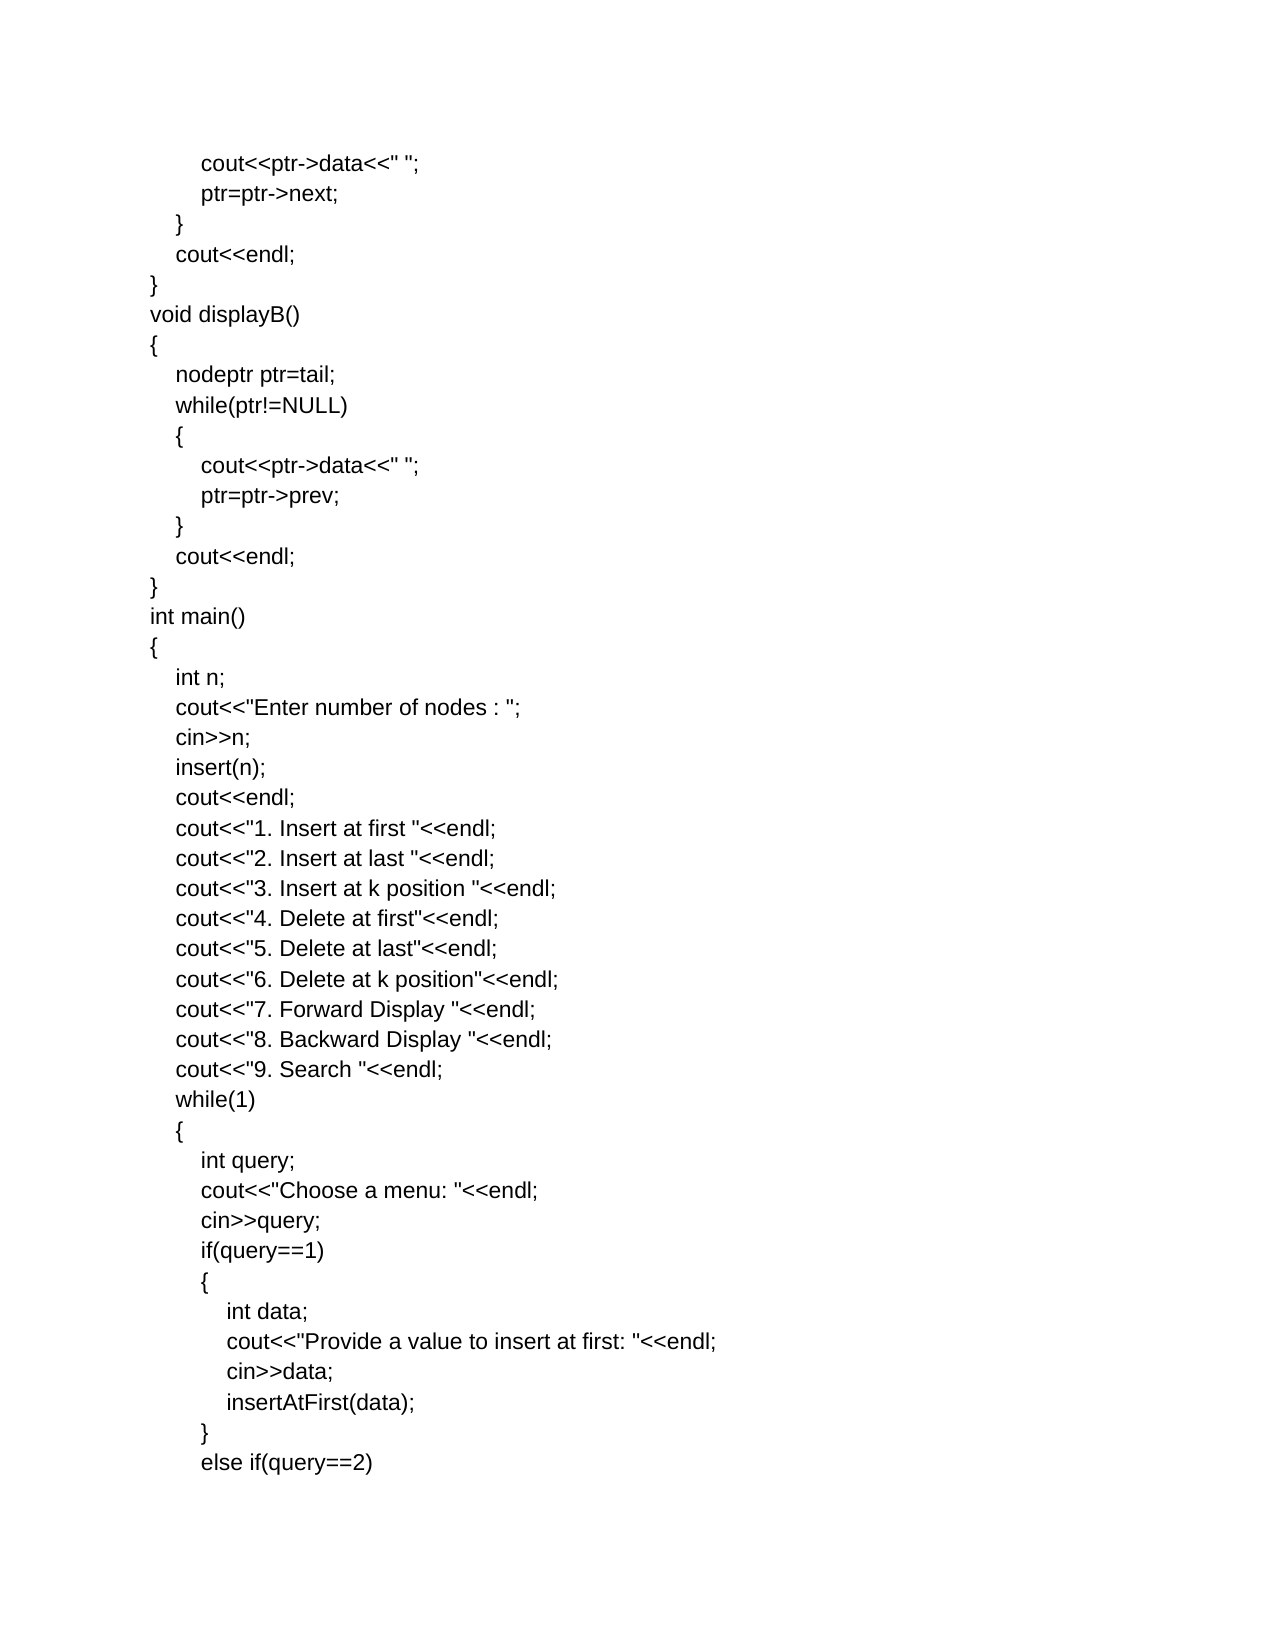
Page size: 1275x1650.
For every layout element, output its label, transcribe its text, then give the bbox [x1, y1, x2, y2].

text cout<<"2. Insert at last "<<endl; [150, 845, 1125, 871]
text cout<<"4. Delete at first"<<endl; [150, 905, 1125, 932]
text } [150, 271, 1125, 297]
text insert(n); [150, 754, 1125, 781]
text cout<<endl; [150, 543, 1125, 569]
text while(ptr!=NULL) [150, 392, 1125, 418]
text int data; [150, 1298, 1125, 1324]
text { [150, 1117, 1125, 1143]
text cout<<"8. Backward Display "<<endl; [150, 1026, 1125, 1052]
text cout<<"3. Insert at k position "<<endl; [150, 875, 1125, 901]
text { [150, 331, 1125, 358]
text insertAtFirst(data); [150, 1388, 1125, 1415]
text cout<<"Choose a menu: "<<endl; [150, 1177, 1125, 1203]
text } [150, 1419, 1125, 1445]
text if(query==1) [150, 1237, 1125, 1264]
text cout<<"9. Search "<<endl; [150, 1056, 1125, 1083]
text cout<<"Enter number of nodes : "; [150, 694, 1125, 720]
text cout<<"5. Delete at last"<<endl; [150, 935, 1125, 962]
text int n; [150, 663, 1125, 690]
text cin>>n; [150, 724, 1125, 750]
text nodeptr ptr=tail; [150, 361, 1125, 388]
text { [150, 633, 1125, 660]
text cout<<"1. Insert at first "<<endl; [150, 814, 1125, 841]
text int main() [150, 603, 1125, 629]
text cout<<endl; [150, 784, 1125, 811]
text cout<<endl; [150, 241, 1125, 267]
text else if(query==2) [150, 1449, 1125, 1475]
text while(1) [150, 1086, 1125, 1113]
text cout<<ptr->data<<" "; [150, 452, 1125, 478]
text cout<<"Provide a value to insert at first: "<<endl; [150, 1328, 1125, 1354]
text cin>>data; [150, 1358, 1125, 1385]
text cout<<"7. Forward Display "<<endl; [150, 996, 1125, 1022]
text int query; [150, 1147, 1125, 1173]
text } [150, 573, 1125, 599]
text { [150, 422, 1125, 448]
text cout<<ptr->data<<" "; [150, 150, 1125, 176]
text void displayB() [150, 301, 1125, 327]
text } [150, 512, 1125, 539]
text cin>>query; [150, 1207, 1125, 1234]
text ptr=ptr->next; [150, 180, 1125, 207]
text ptr=ptr->prev; [150, 482, 1125, 509]
text } [150, 210, 1125, 237]
text cout<<"6. Delete at k position"<<endl; [150, 966, 1125, 992]
text { [150, 1268, 1125, 1294]
